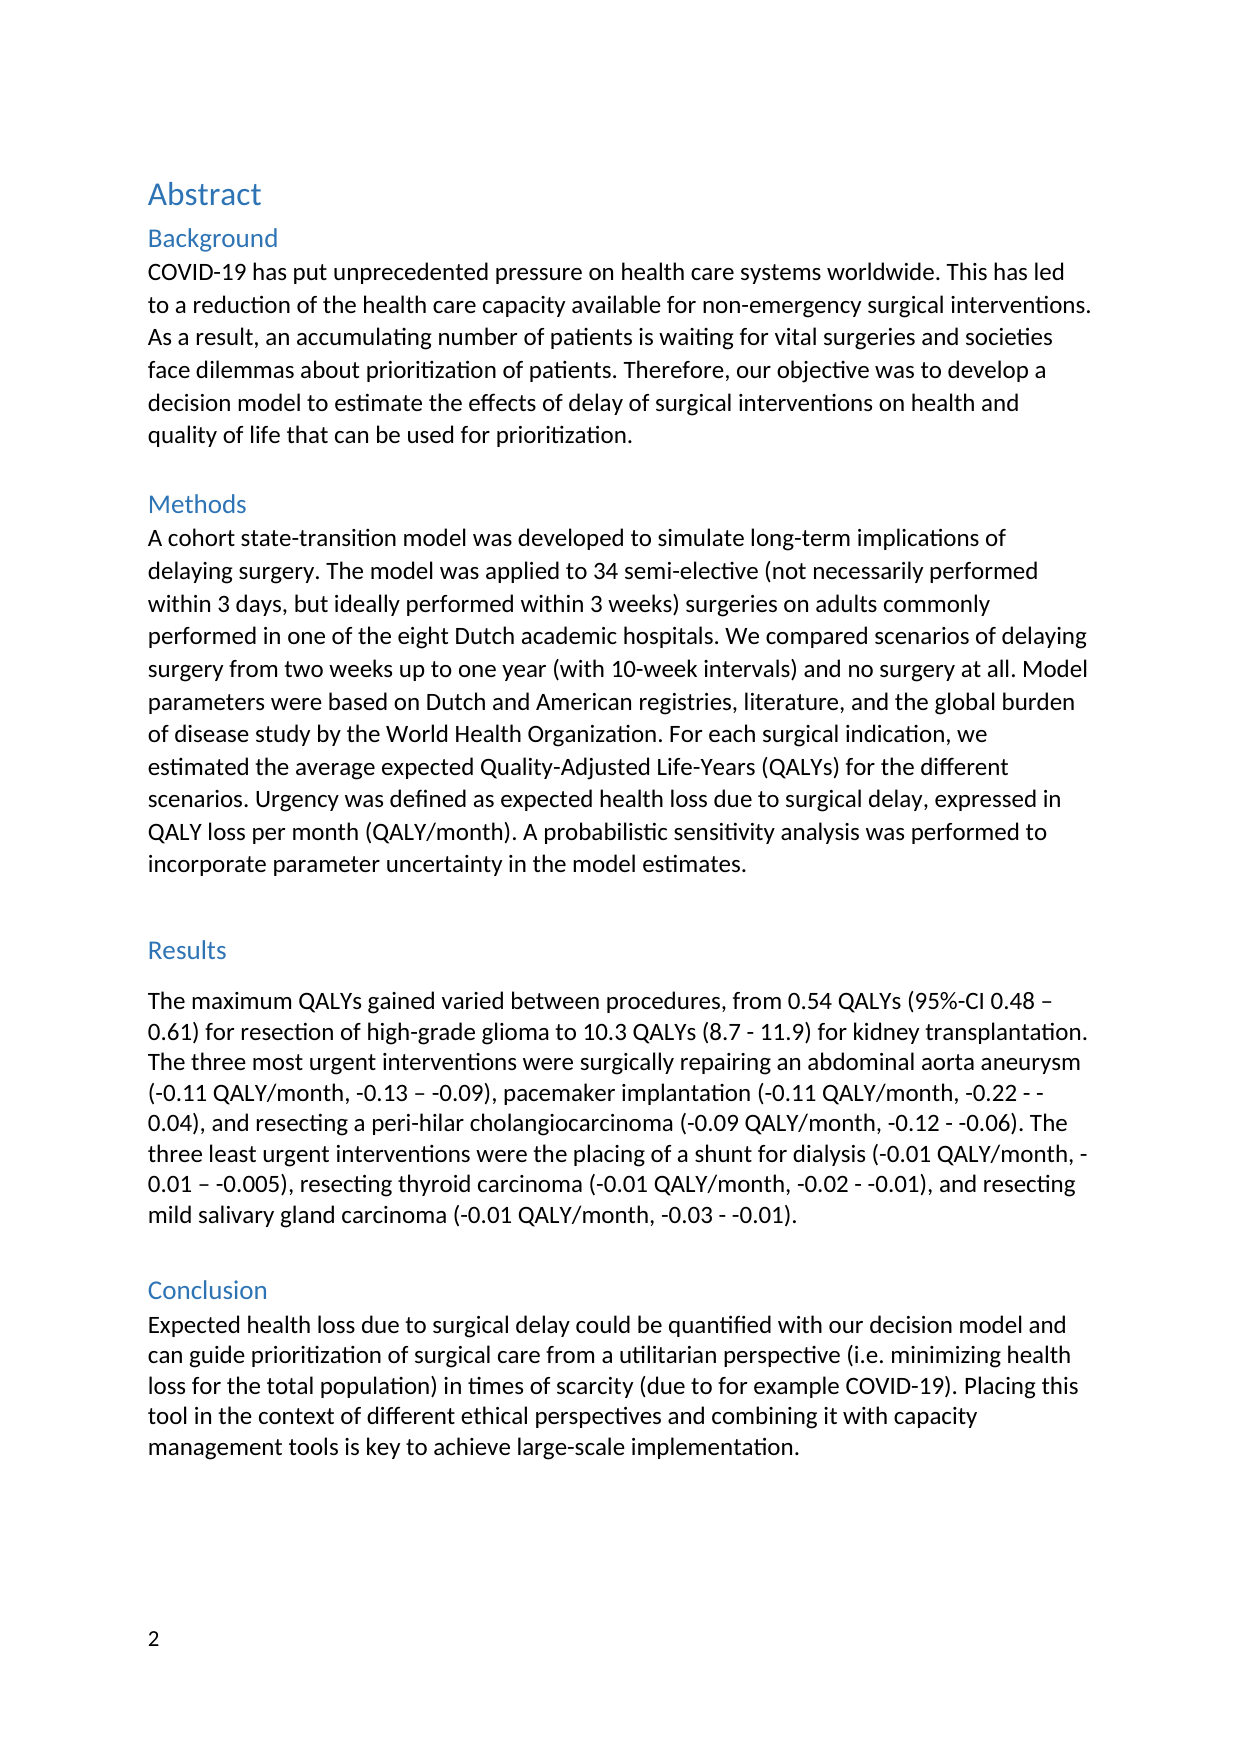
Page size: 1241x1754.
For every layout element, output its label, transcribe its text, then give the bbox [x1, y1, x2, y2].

subtitle Results [148, 933, 1093, 966]
subtitle Abstract [148, 173, 1093, 213]
text The maximum QALYs gained varied between procedures, from 0.54 QALYs (95%-CI 0.48 – 0.61) for resection of high-grade glioma to 10.3 QALYs (8.7 - 11.9) for kidney transplantation. The three most urgent interventions were surgically repairing an abdominal aorta aneurysm (-0.11 QALY/month, -0.13 – -0.09), pacemaker implantation (-0.11 QALY/month, -0.22 - -0.04), and resecting a peri-hilar cholangiocarcinoma (-0.09 QALY/month, -0.12 - -0.06). The three least urgent interventions were the placing of a shunt for dialysis (-0.01 QALY/month, -0.01 – -0.005), resecting thyroid carcinoma (-0.01 QALY/month, -0.02 - -0.01), and resecting mild salivary gland carcinoma (-0.01 QALY/month, -0.03 - -0.01). [148, 985, 1093, 1229]
text Methods [148, 487, 1093, 520]
subtitle Conclusion [148, 1273, 1093, 1306]
text Expected health loss due to surgical delay could be quantified with our decision model and can guide prioritization of surgical care from a utilitarian perspective (i.e. minimizing health loss for the total population) in times of scarcity (due to for example COVID-19). Placing this tool in the context of different ethical perspectives and combining it with capacity management tools is key to achieve large-scale implementation. [148, 1309, 1093, 1462]
text COVID-19 has put unprecedented pressure on health care systems worldwide. This has led to a reduction of the health care capacity available for non-emergency surgical interventions. As a result, an accumulating number of patients is waiting for vital surgeries and societies face dilemmas about prioritization of patients. Therefore, our objective was to develop a decision model to estimate the effects of delay of surgical interventions on health and quality of life that can be used for prioritization. [148, 256, 1093, 450]
subtitle Background [148, 221, 1093, 254]
text A cohort state-transition model was developed to simulate long-term implications of delaying surgery. The model was applied to 34 semi-elective (not necessarily performed within 3 days, but ideally performed within 3 weeks) surgeries on adults commonly performed in one of the eight Dutch academic hospitals. We compared scenarios of delaying surgery from two weeks up to one year (with 10-week intervals) and no surgery at all. Model parameters were based on Dutch and American registries, literature, and the global burden of disease study by the World Health Organization. For each surgical indication, we estimated the average expected Quality-Adjusted Life-Years (QALYs) for the different scenarios. Urgency was defined as expected health loss due to surgical delay, expressed in QALY loss per month (QALY/month). A probabilistic sensitivity analysis was performed to incorporate parameter uncertainty in the model estimates. [148, 523, 1093, 879]
